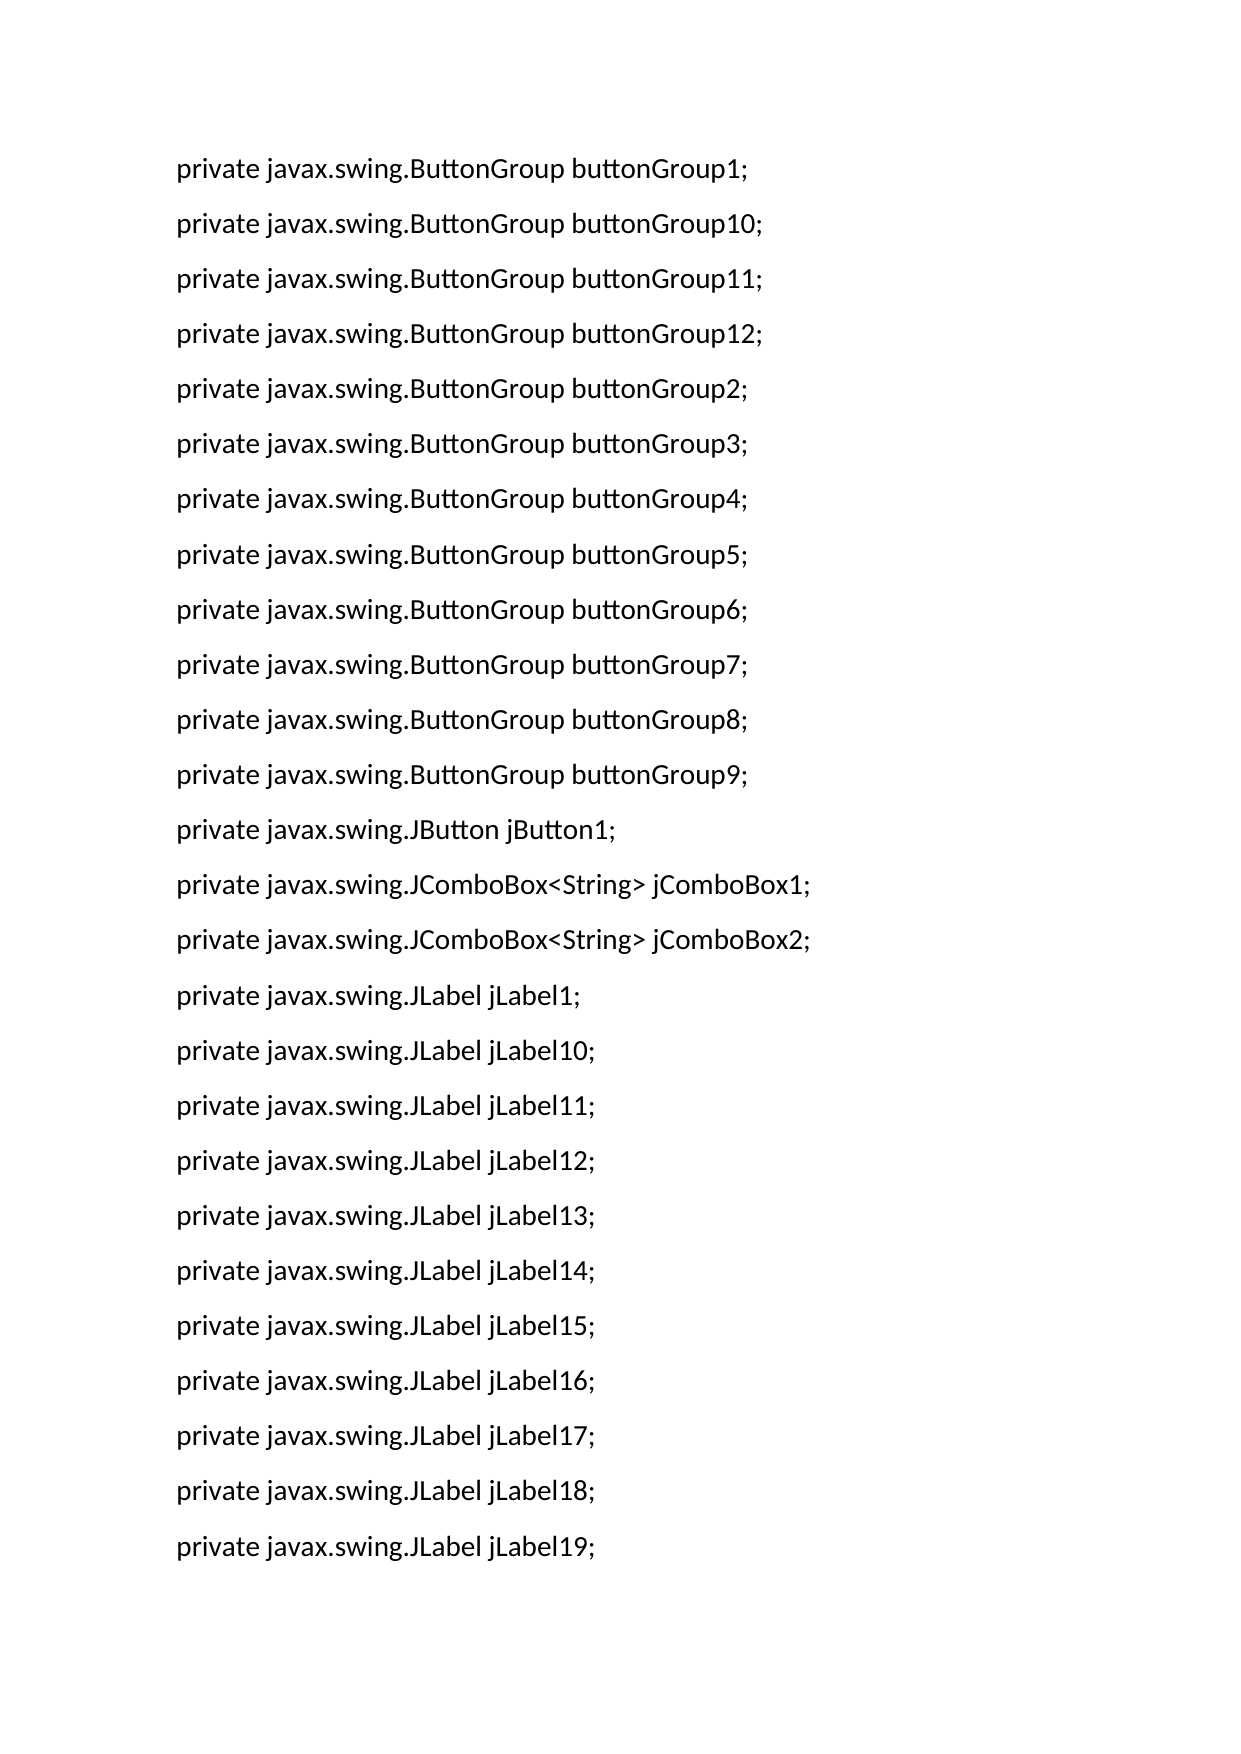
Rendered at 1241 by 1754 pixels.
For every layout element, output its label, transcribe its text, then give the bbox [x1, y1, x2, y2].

text private javax.swing.JComboBox<String> jComboBox1; [150, 866, 1090, 902]
text private javax.swing.ButtonGroup buttonGroup11; [150, 260, 1090, 296]
text private javax.swing.JLabel jLabel18; [150, 1472, 1090, 1508]
text private javax.swing.ButtonGroup buttonGroup5; [150, 536, 1090, 571]
text private javax.swing.ButtonGroup buttonGroup7; [150, 646, 1090, 682]
text private javax.swing.ButtonGroup buttonGroup6; [150, 591, 1090, 626]
text private javax.swing.JLabel jLabel1; [150, 977, 1090, 1012]
text private javax.swing.JLabel jLabel14; [150, 1252, 1090, 1288]
text private javax.swing.JLabel jLabel19; [150, 1528, 1090, 1563]
text private javax.swing.JLabel jLabel12; [150, 1142, 1090, 1177]
text private javax.swing.ButtonGroup buttonGroup4; [150, 481, 1090, 516]
text private javax.swing.ButtonGroup buttonGroup1; [150, 150, 1090, 186]
text private javax.swing.JComboBox<String> jComboBox2; [150, 921, 1090, 957]
text private javax.swing.JLabel jLabel17; [150, 1417, 1090, 1453]
text private javax.swing.JButton jButton1; [150, 811, 1090, 847]
text private javax.swing.ButtonGroup buttonGroup9; [150, 756, 1090, 792]
text private javax.swing.ButtonGroup buttonGroup10; [150, 205, 1090, 241]
text private javax.swing.JLabel jLabel15; [150, 1307, 1090, 1343]
text private javax.swing.ButtonGroup buttonGroup12; [150, 315, 1090, 351]
text private javax.swing.ButtonGroup buttonGroup2; [150, 370, 1090, 406]
text private javax.swing.JLabel jLabel10; [150, 1032, 1090, 1067]
text private javax.swing.ButtonGroup buttonGroup3; [150, 426, 1090, 461]
text private javax.swing.JLabel jLabel11; [150, 1087, 1090, 1122]
text private javax.swing.JLabel jLabel13; [150, 1197, 1090, 1233]
text private javax.swing.ButtonGroup buttonGroup8; [150, 701, 1090, 737]
text private javax.swing.JLabel jLabel16; [150, 1362, 1090, 1398]
